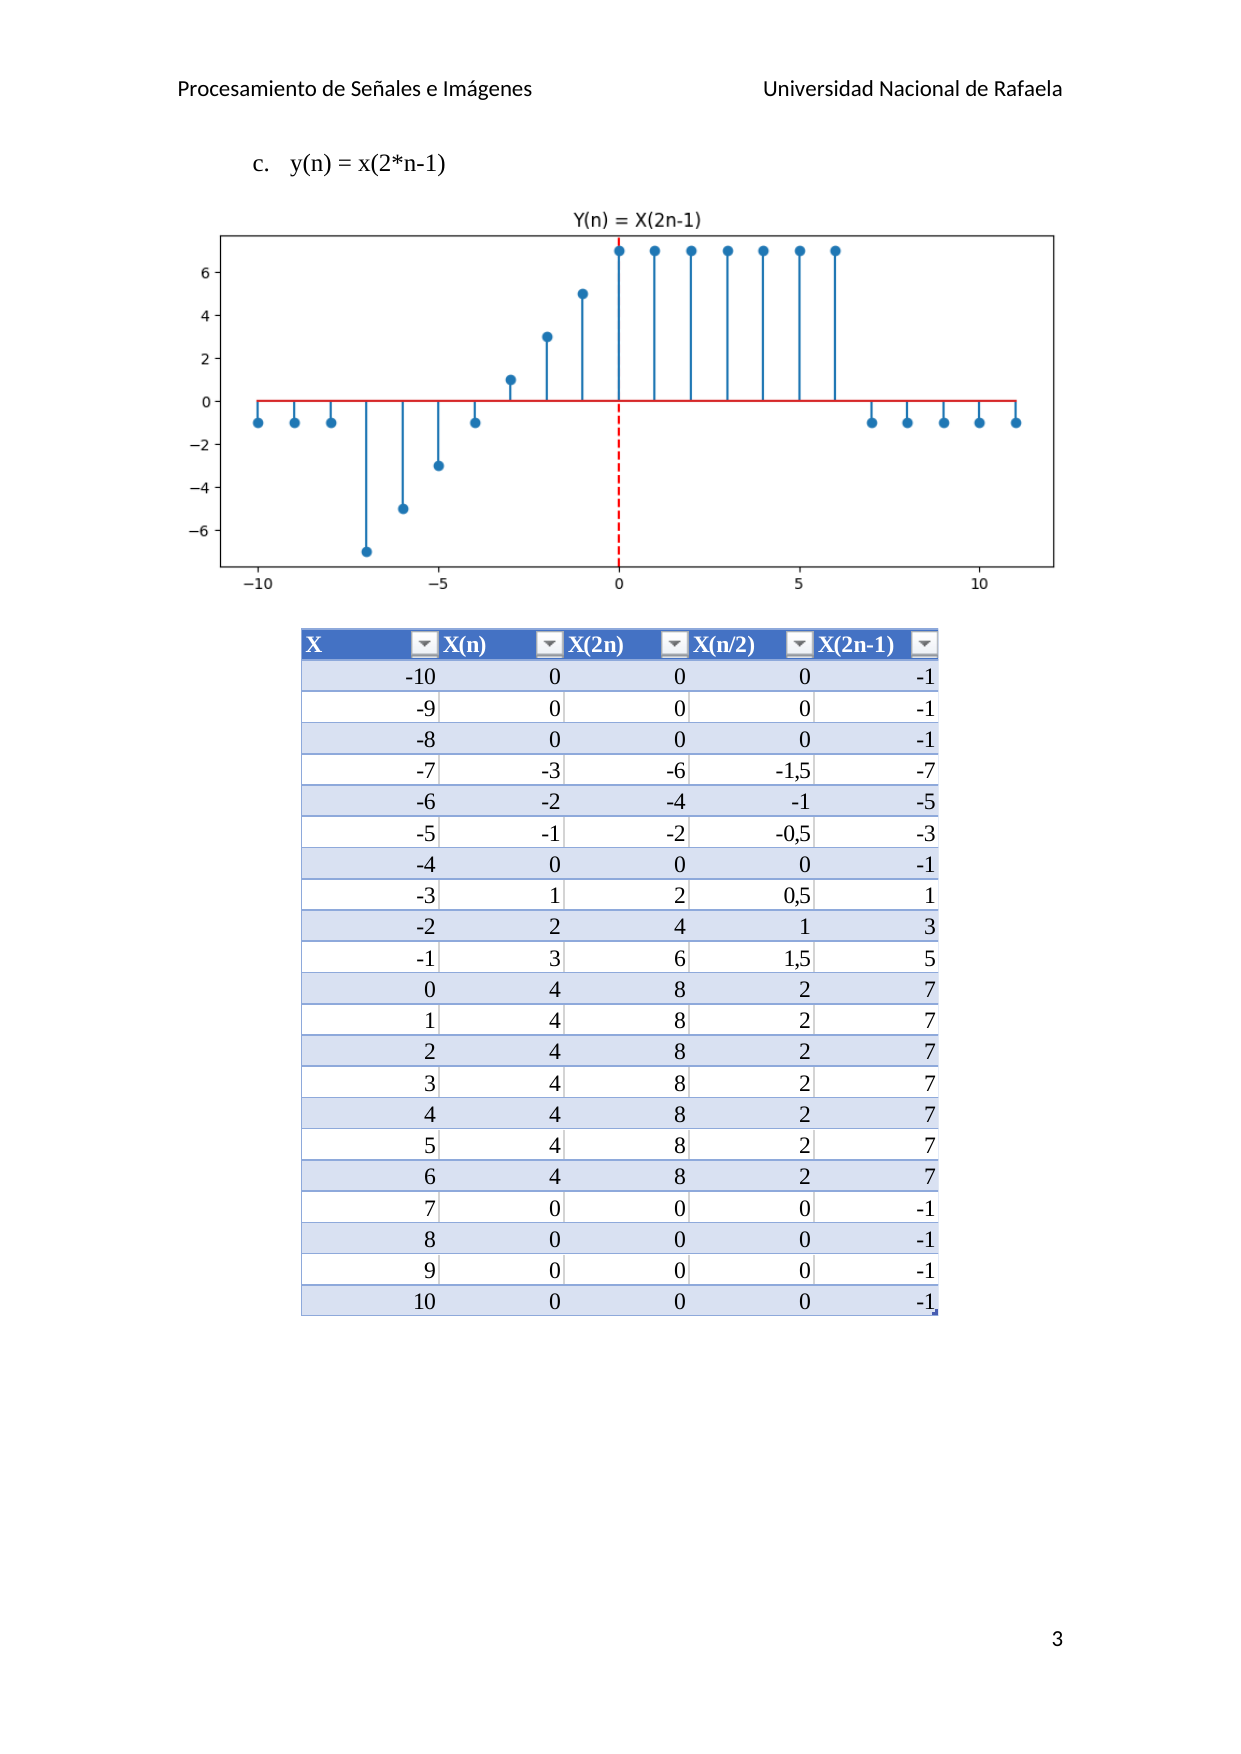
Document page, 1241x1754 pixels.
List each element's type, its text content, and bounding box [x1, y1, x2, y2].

picture [177, 201, 1063, 603]
subtitle y(n) = x(2*n-1) [252, 148, 1063, 176]
